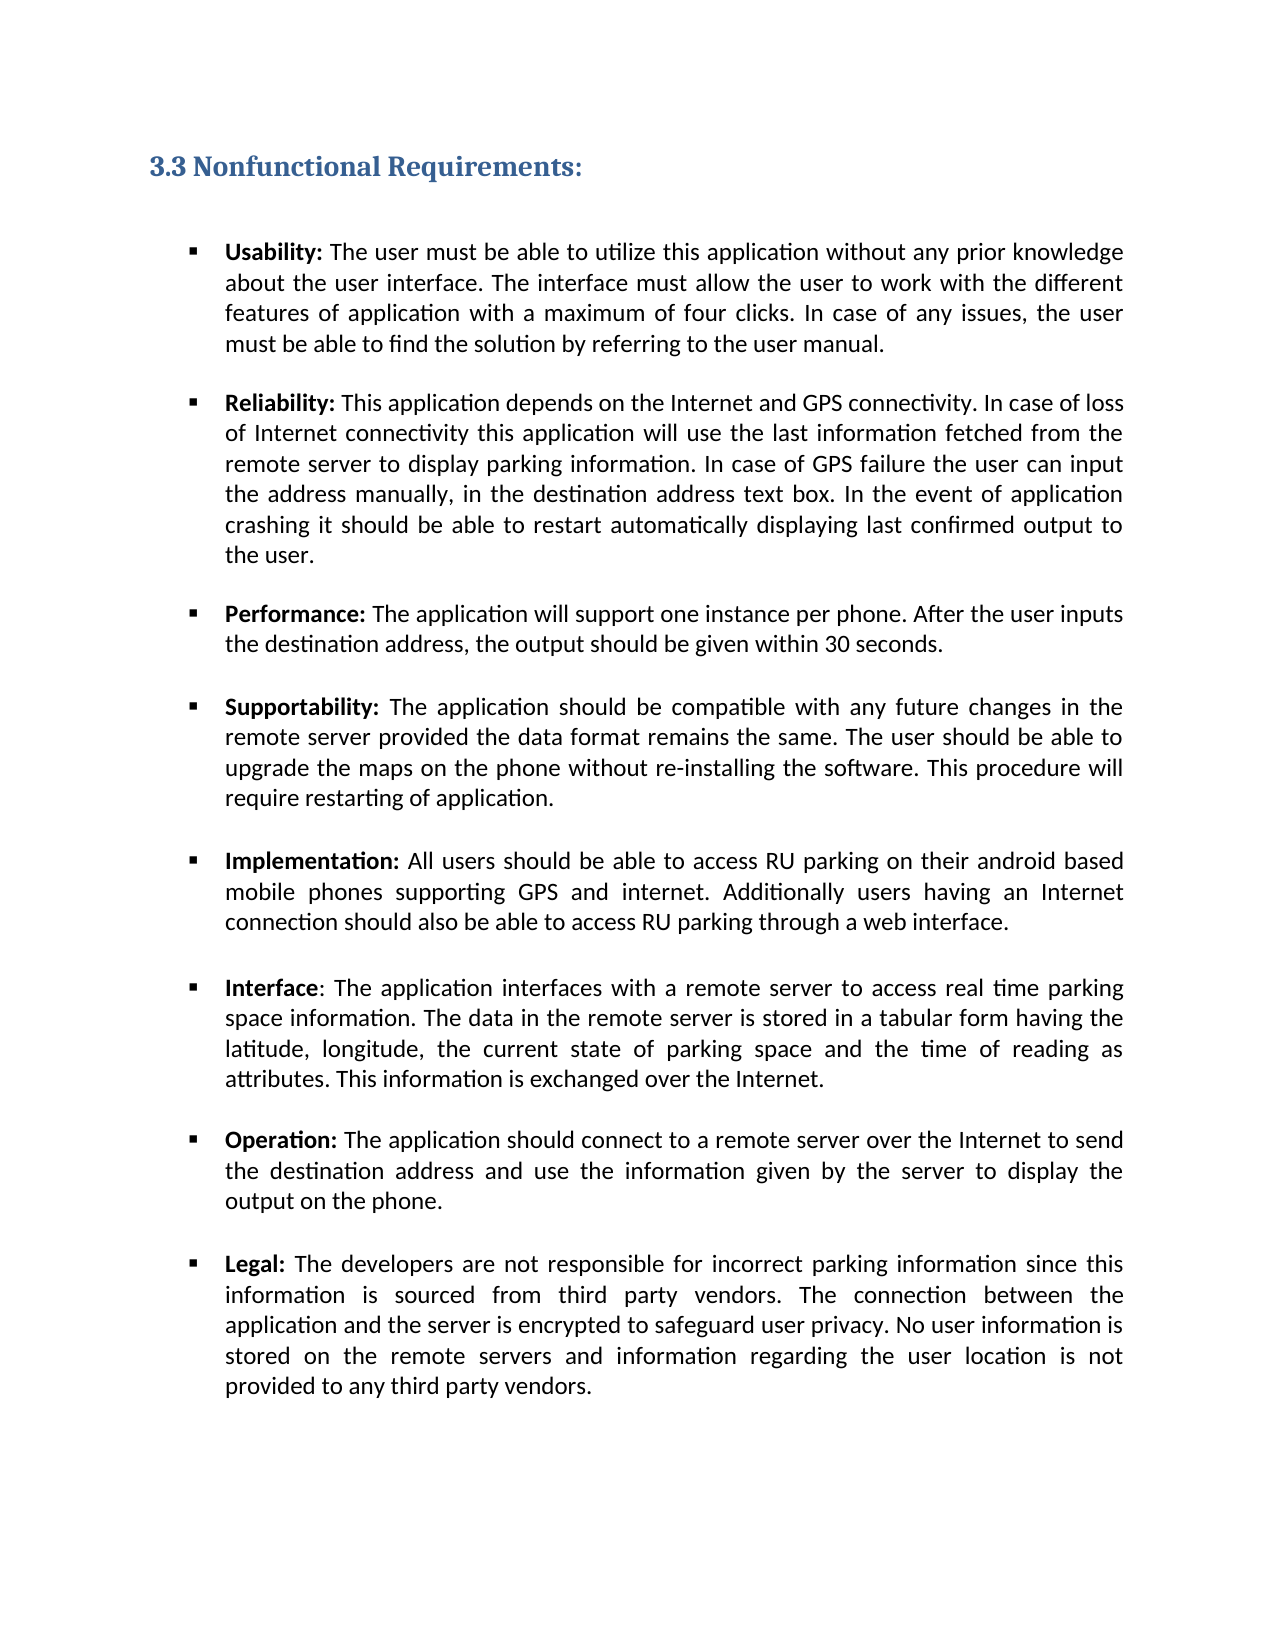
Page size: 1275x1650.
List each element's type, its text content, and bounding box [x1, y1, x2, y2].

subtitle Supportability: The application should be compatible with any future changes in the remote server provided the data format remains the same. The user should be able to upgrade the maps on the phone without re-installing the software. This procedure will require restarting of application. [187, 691, 1125, 813]
subtitle Reliability: This application depends on the Internet and GPS connectivity. In case of loss of Internet connectivity this application will use the last information fetched from the remote server to display parking information. In case of GPS failure the user can input the address manually, in the destination address text box. In the event of application crashing it should be able to restart automatically displaying last confirmed output to the user. [187, 387, 1125, 570]
subtitle Performance: The application will support one instance per phone. After the user inputs the destination address, the output should be given within 30 seconds. [187, 598, 1125, 659]
list Implementation: All users should be able to access RU parking on their android based mobile phones supporting GPS and internet. Additionally users having an Internet connection should also be able to access RU parking through a web interface. [187, 845, 1125, 937]
subtitle Legal: The developers are not responsible for incorrect parking information since this information is sourced from third party vendors. The connection between the application and the server is encrypted to safeguard user privacy. No user information is stored on the remote servers and information regarding the user location is not provided to any third party vendors. [187, 1248, 1125, 1401]
list Interface: The application interfaces with a remote server to access real time parking space information. The data in the remote server is stored in a tabular form having the latitude, longitude, the current state of parking space and the time of reading as attributes. This information is exchanged over the Internet. [187, 972, 1125, 1094]
subtitle Operation: The application should connect to a remote server over the Internet to send the destination address and use the information given by the server to display the output on the phone. [187, 1124, 1125, 1216]
subtitle Usability: The user must be able to utilize this application without any prior knowledge about the user interface. The interface must allow the user to work with the different features of application with a maximum of four clicks. In case of any issues, the user must be able to find the solution by referring to the user manual. [187, 237, 1125, 359]
subtitle 3.3 Nonfunctional Requirements: [150, 150, 1125, 183]
